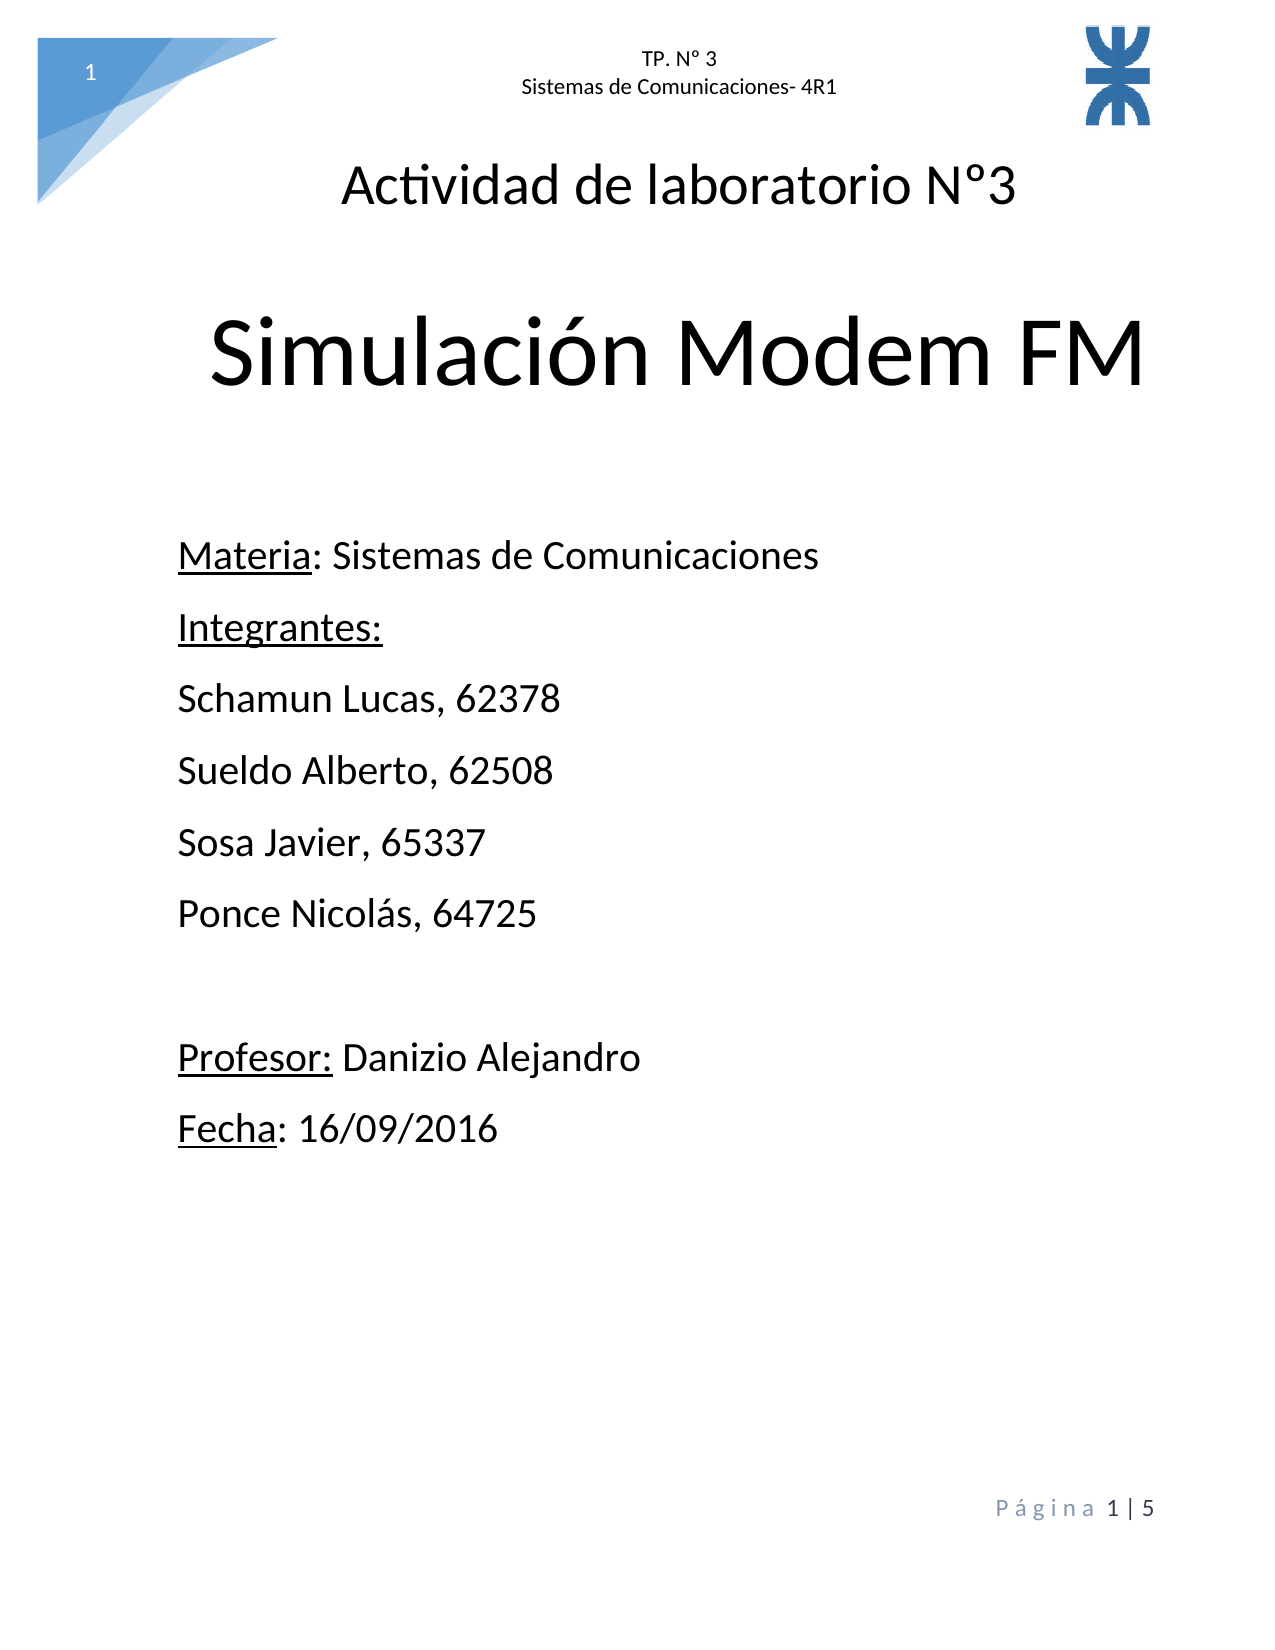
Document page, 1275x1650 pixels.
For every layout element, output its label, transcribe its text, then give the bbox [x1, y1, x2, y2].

text Simulación Modem FM [177, 288, 1181, 411]
text Integrantes: [177, 601, 1181, 652]
text Actividad de laboratorio Nº3 [177, 148, 1181, 219]
picture [37, 37, 279, 206]
text Schamun Lucas, 62378 [177, 672, 1181, 723]
text Sueldo Alberto, 62508 [177, 744, 1181, 795]
text Ponce Nicolás, 64725 [177, 887, 1181, 938]
text Profesor: Danizio Alejandro [177, 1031, 1181, 1082]
text Sosa Javier, 65337 [177, 816, 1181, 867]
text Materia: Sistemas de Comunicaciones [177, 529, 1181, 580]
text Fecha: 16/09/2016 [177, 1102, 1181, 1153]
